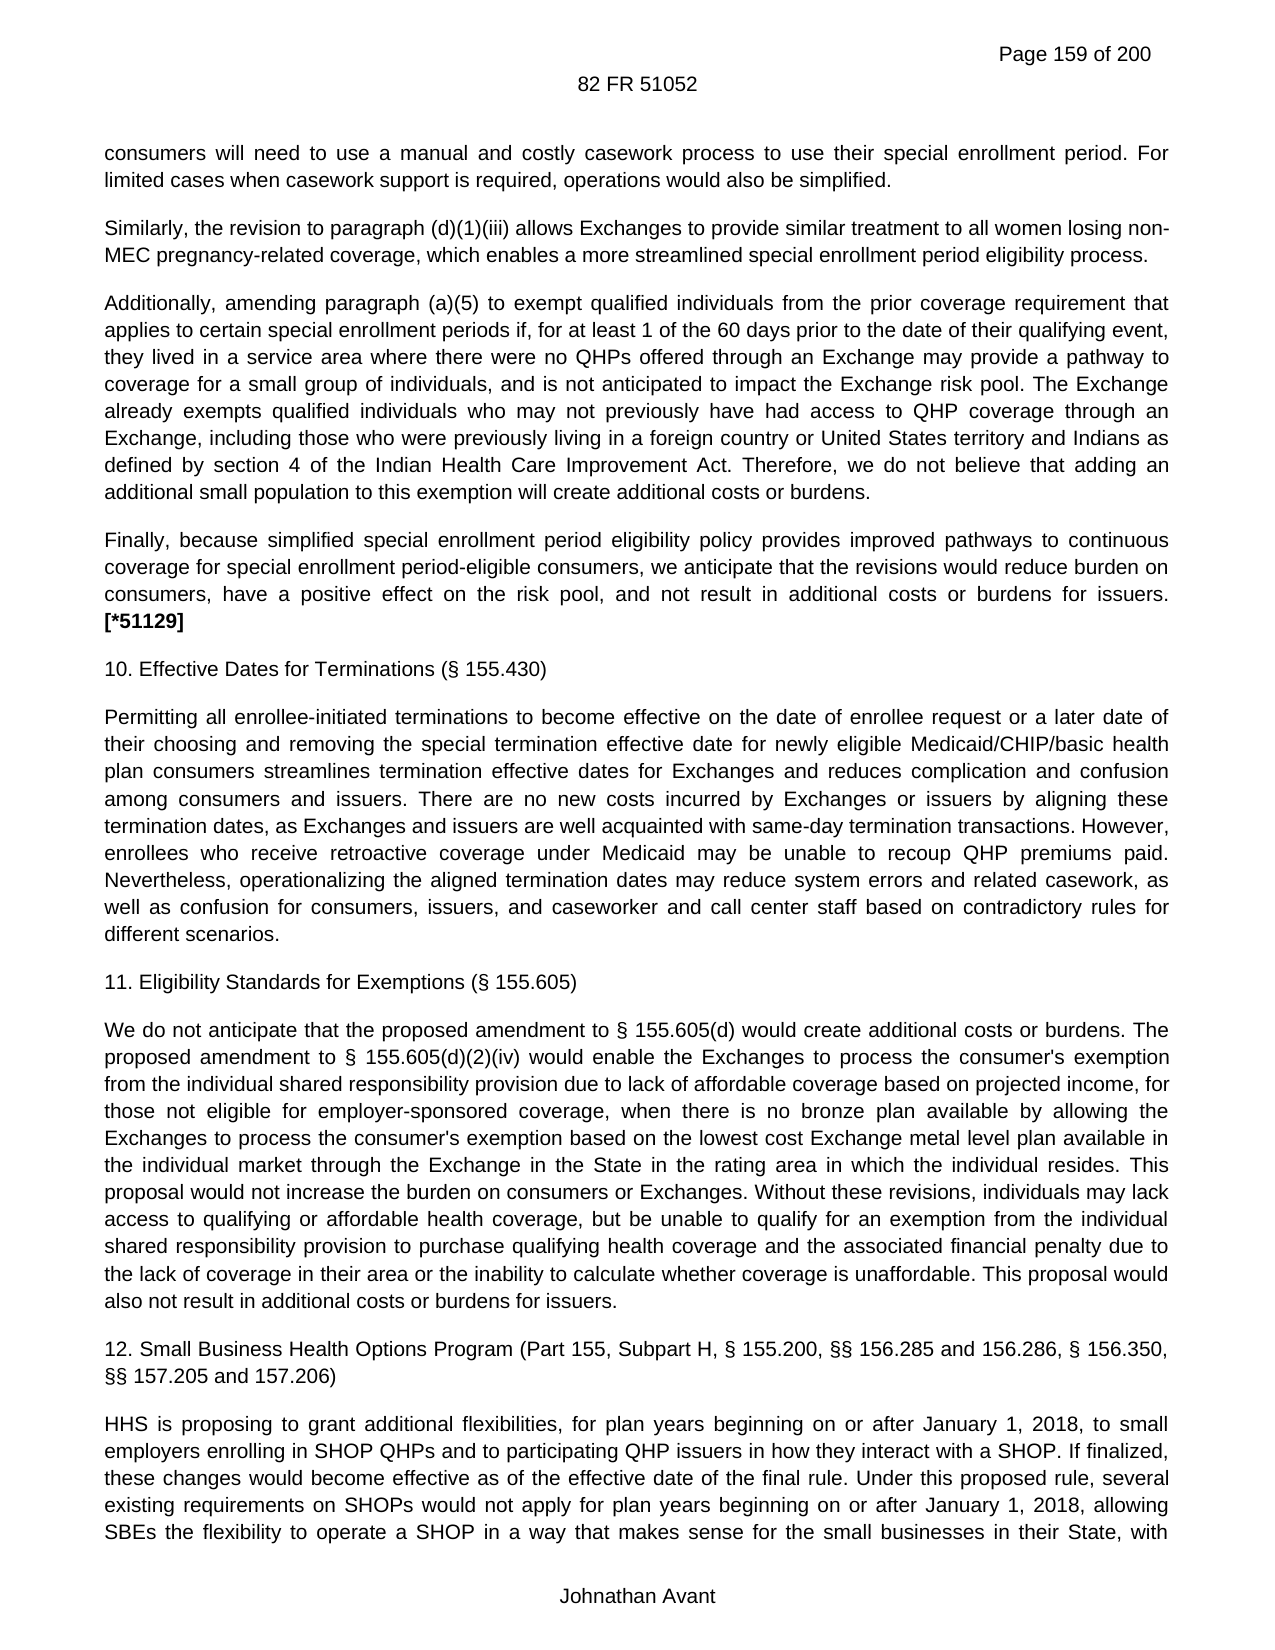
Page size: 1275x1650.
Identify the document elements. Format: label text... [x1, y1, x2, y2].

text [104, 1408, 1171, 1544]
text Similarly, the revision to paragraph (d)(1)(iii) allows Exchanges to provide similar treatment to all women losing non-MEC pregnancy-related coverage, which enables a more streamlined special enrollment period eligibility process. [104, 212, 1171, 267]
text 11. Eligibility Standards for Exemptions (§ 155.605) [104, 967, 1171, 994]
text 12. Small Business Health Options Program (Part 155, Subpart H, § 155.200, §§ 156.285 and 156.286, § 156.350, §§ 157.205 and 157.206) [104, 1333, 1171, 1387]
text We do not anticipate that the proposed amendment to § 155.605(d) would create additional costs or burdens. The proposed amendment to § 155.605(d)(2)(iv) would enable the Exchanges to process the consumer's exemption from the individual shared responsibility provision due to lack of affordable coverage based on projected income, for those not eligible for employer-sponsored coverage, when there is no bronze plan available by allowing the Exchanges to process the consumer's exemption based on the lowest cost Exchange metal level plan available in the individual market through the Exchange in the State in the rating area in which the individual resides. This proposal would not increase the burden on consumers or Exchanges. Without these revisions, individuals may lack access to qualifying or affordable health coverage, but be unable to qualify for an exemption from the individual shared responsibility provision to purchase qualifying health coverage and the associated financial penalty due to the lack of coverage in their area or the inability to calculate whether coverage is unaffordable. This proposal would also not result in additional costs or burdens for issuers. [104, 1014, 1171, 1312]
text 10. Effective Dates for Terminations (§ 155.430) [104, 654, 1171, 681]
text Finally, because simplified special enrollment period eligibility policy provides improved pathways to continuous coverage for special enrollment period-eligible consumers, we anticipate that the revisions would reduce burden on consumers, have a positive effect on the risk pool, and not result in additional costs or burdens for issuers. [*51129] [104, 525, 1171, 633]
text Additionally, amending paragraph (a)(5) to exempt qualified individuals from the prior coverage requirement that applies to certain special enrollment periods if, for at least 1 of the 60 days prior to the date of their qualifying event, they lived in a service area where there were no QHPs offered through an Exchange may provide a pathway to coverage for a small group of individuals, and is not anticipated to impact the Exchange risk pool. The Exchange already exempts qualified individuals who may not previously have had access to QHP coverage through an Exchange, including those who were previously living in a foreign country or United States territory and Indians as defined by section 4 of the Indian Health Care Improvement Act. Therefore, we do not believe that adding an additional small population to this exemption will create additional costs or burdens. [104, 287, 1171, 504]
text Permitting all enrollee-initiated terminations to become effective on the date of enrollee request or a later date of their choosing and removing the special termination effective date for newly eligible Medicaid/CHIP/basic health plan consumers streamlines termination effective dates for Exchanges and reduces complication and confusion among consumers and issuers. There are no new costs incurred by Exchanges or issuers by aligning these termination dates, as Exchanges and issuers are well acquainted with same-day termination transactions. However, enrollees who receive retroactive coverage under Medicaid may be unable to recoup QHP premiums paid. Nevertheless, operationalizing the aligned termination dates may reduce system errors and related casework, as well as confusion for consumers, issuers, and caseworker and call center staff based on contradictory rules for different scenarios. [104, 702, 1171, 946]
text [104, 137, 1171, 192]
